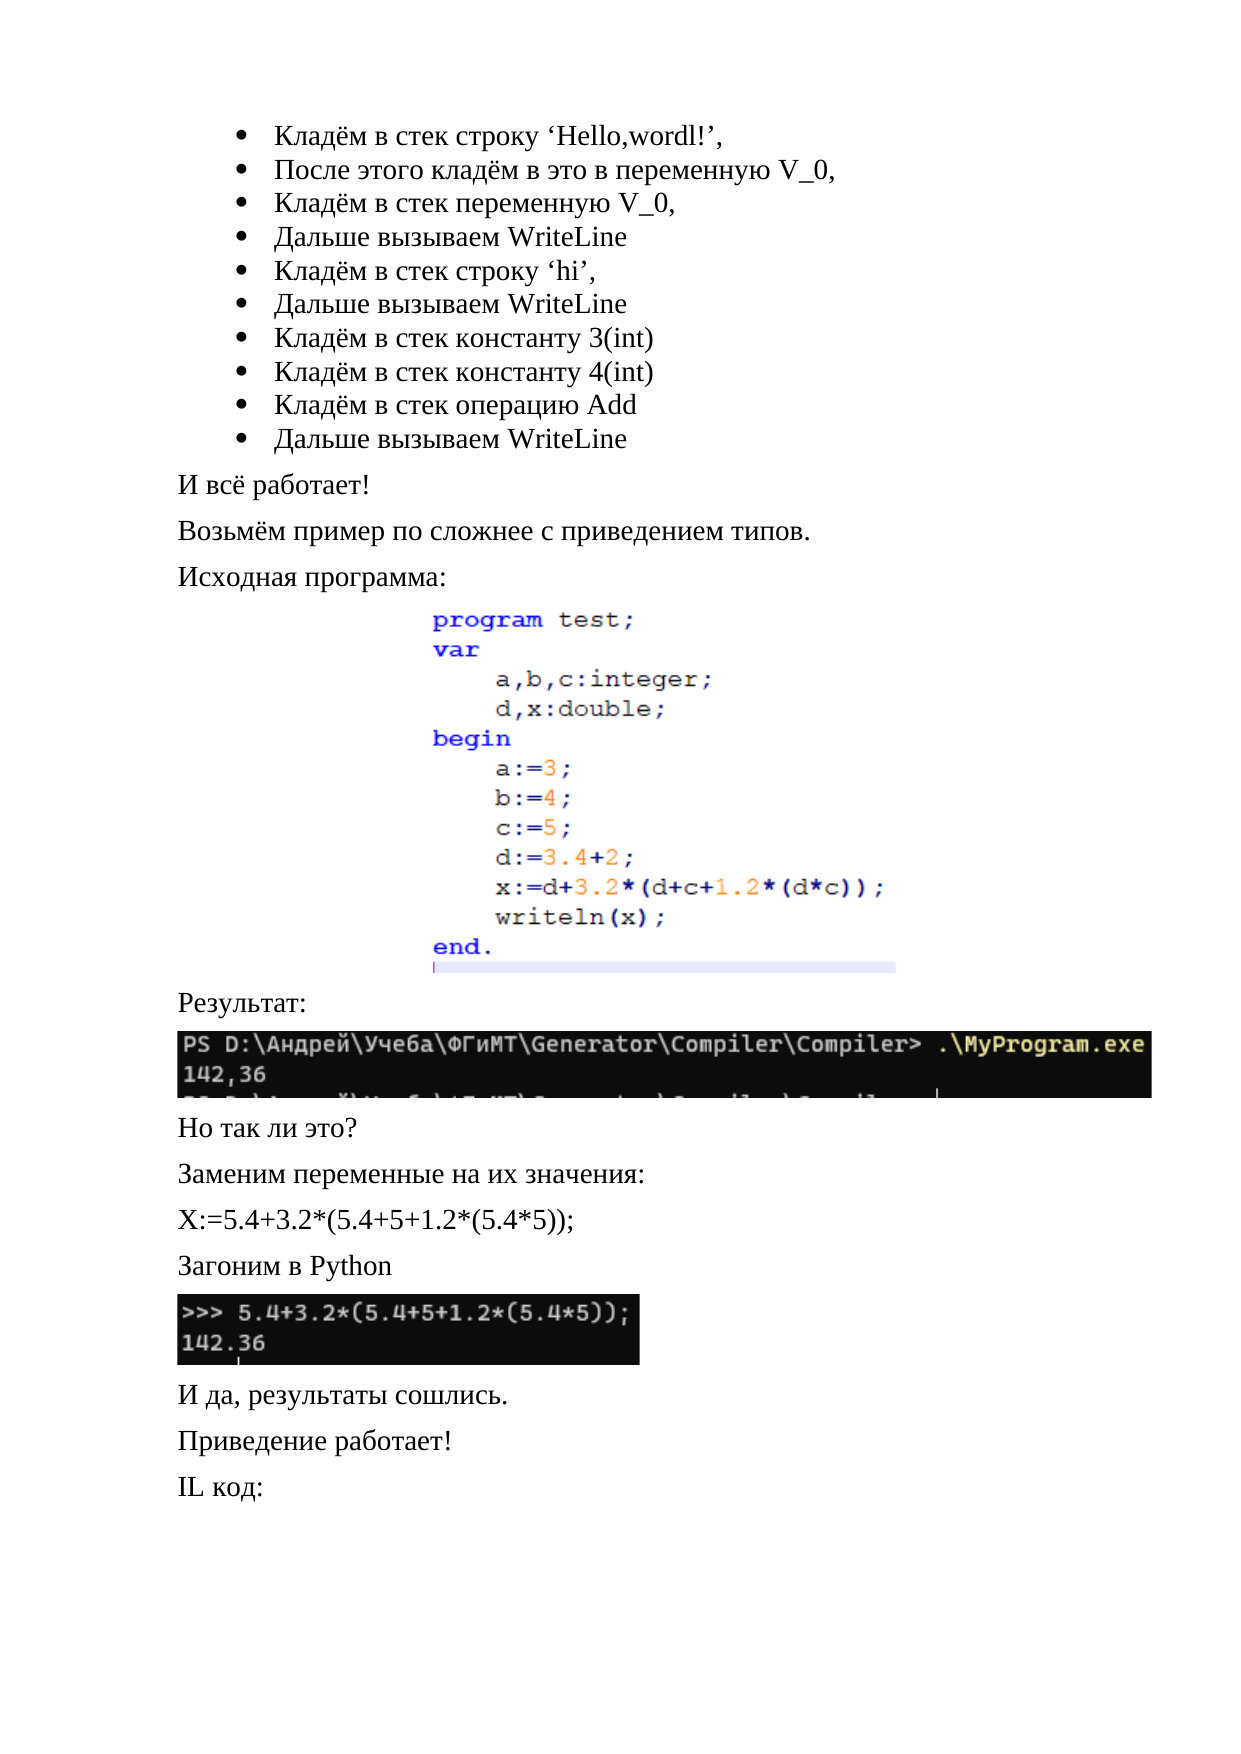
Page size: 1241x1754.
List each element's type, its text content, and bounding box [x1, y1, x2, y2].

text Загоним в Python [177, 1248, 1152, 1282]
text И всё работает! [177, 467, 1152, 501]
picture [177, 1294, 640, 1365]
text Приведение работает! [177, 1423, 1152, 1457]
text Заменим переменные на их значения: [177, 1156, 1152, 1190]
text И да, результаты сошлись. [177, 1377, 1152, 1411]
text Возьмём пример по сложнее с приведением типов. [177, 513, 1152, 547]
list Кладём в стек переменную V_0, [236, 185, 1152, 219]
list Кладём в стек операцию Add [236, 387, 1152, 421]
list Кладём в стек строку ‘hi’, [236, 253, 1152, 286]
text X:=5.4+3.2*(5.4+5+1.2*(5.4*5)); [177, 1202, 1152, 1236]
text Исходная программа: [177, 559, 1152, 593]
picture [177, 1031, 1152, 1098]
text Результат: [177, 985, 1152, 1018]
list Дальше вызываем WriteLine [236, 219, 1152, 253]
text Но так ли это? [177, 1110, 1152, 1144]
list Кладём в стек константу 4(int) [236, 354, 1152, 387]
list Кладём в стек строку ‘Hello,wordl!’, [236, 118, 1152, 152]
list Дальше вызываем WriteLine [236, 421, 1152, 454]
picture [433, 605, 896, 973]
text IL код: [177, 1469, 1152, 1503]
list После этого кладём в это в переменную V_0, [236, 152, 1152, 185]
list Кладём в стек константу 3(int) [236, 320, 1152, 354]
list Дальше вызываем WriteLine [236, 286, 1152, 320]
